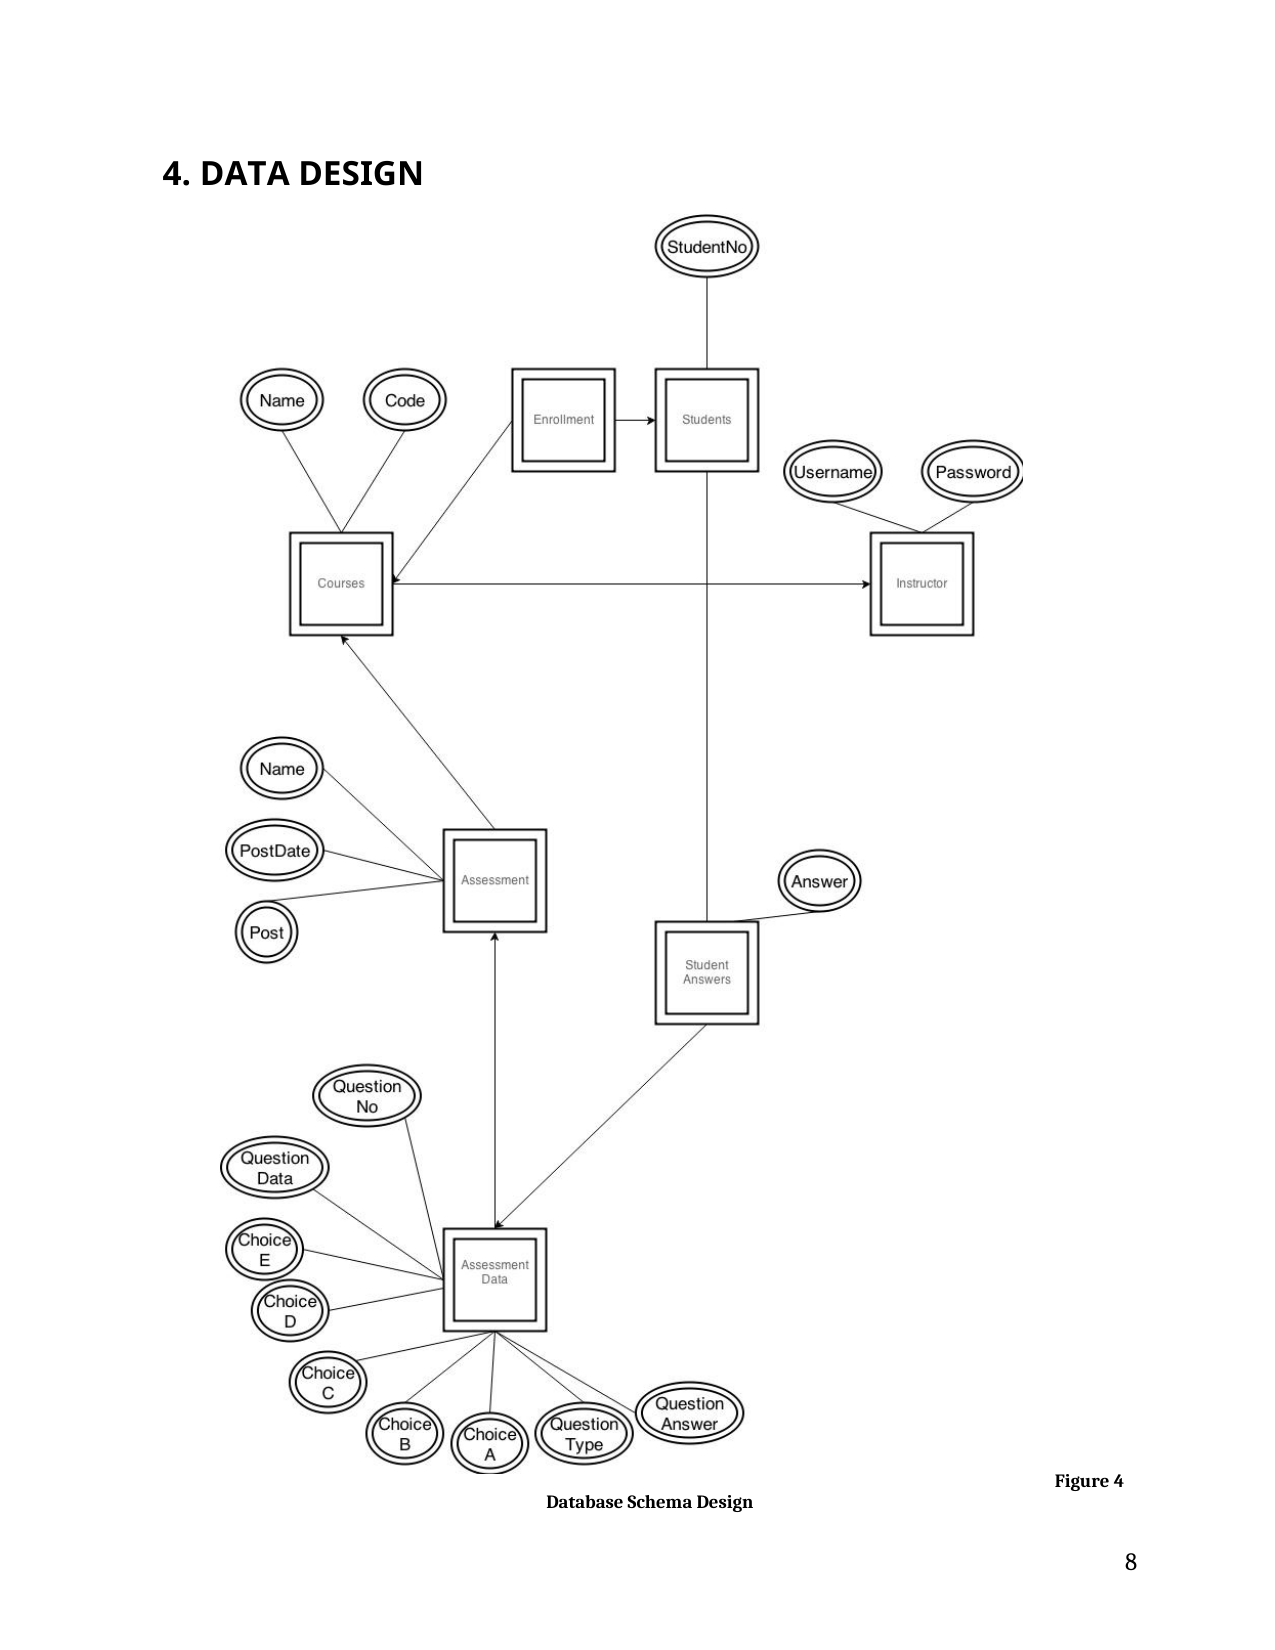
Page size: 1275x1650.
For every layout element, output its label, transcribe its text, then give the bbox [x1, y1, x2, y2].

subtitle 4. DATA DESIGN [162, 150, 1137, 195]
text Figure 4 Database Schema Design [162, 1471, 1137, 1514]
picture [218, 213, 1022, 1472]
